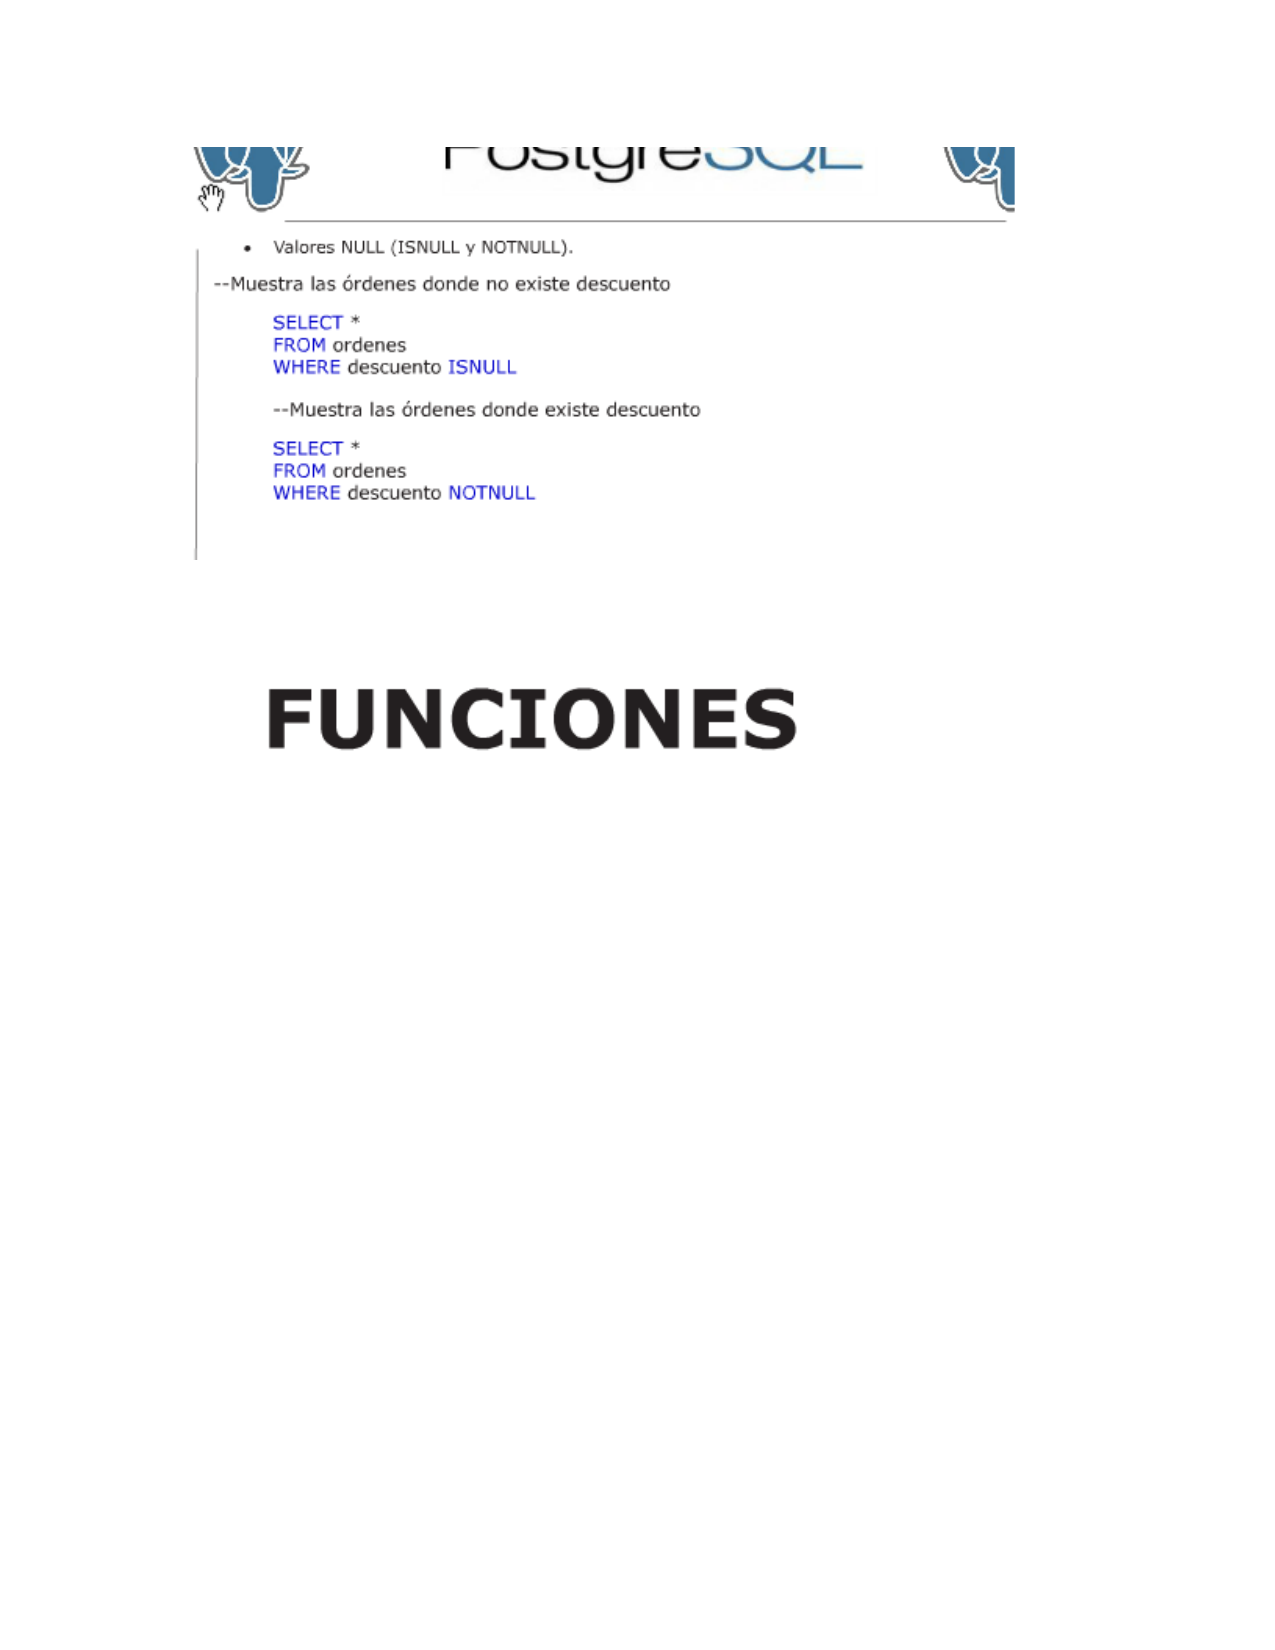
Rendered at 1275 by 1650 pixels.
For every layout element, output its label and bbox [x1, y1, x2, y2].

picture [177, 578, 864, 804]
picture [177, 147, 1015, 560]
